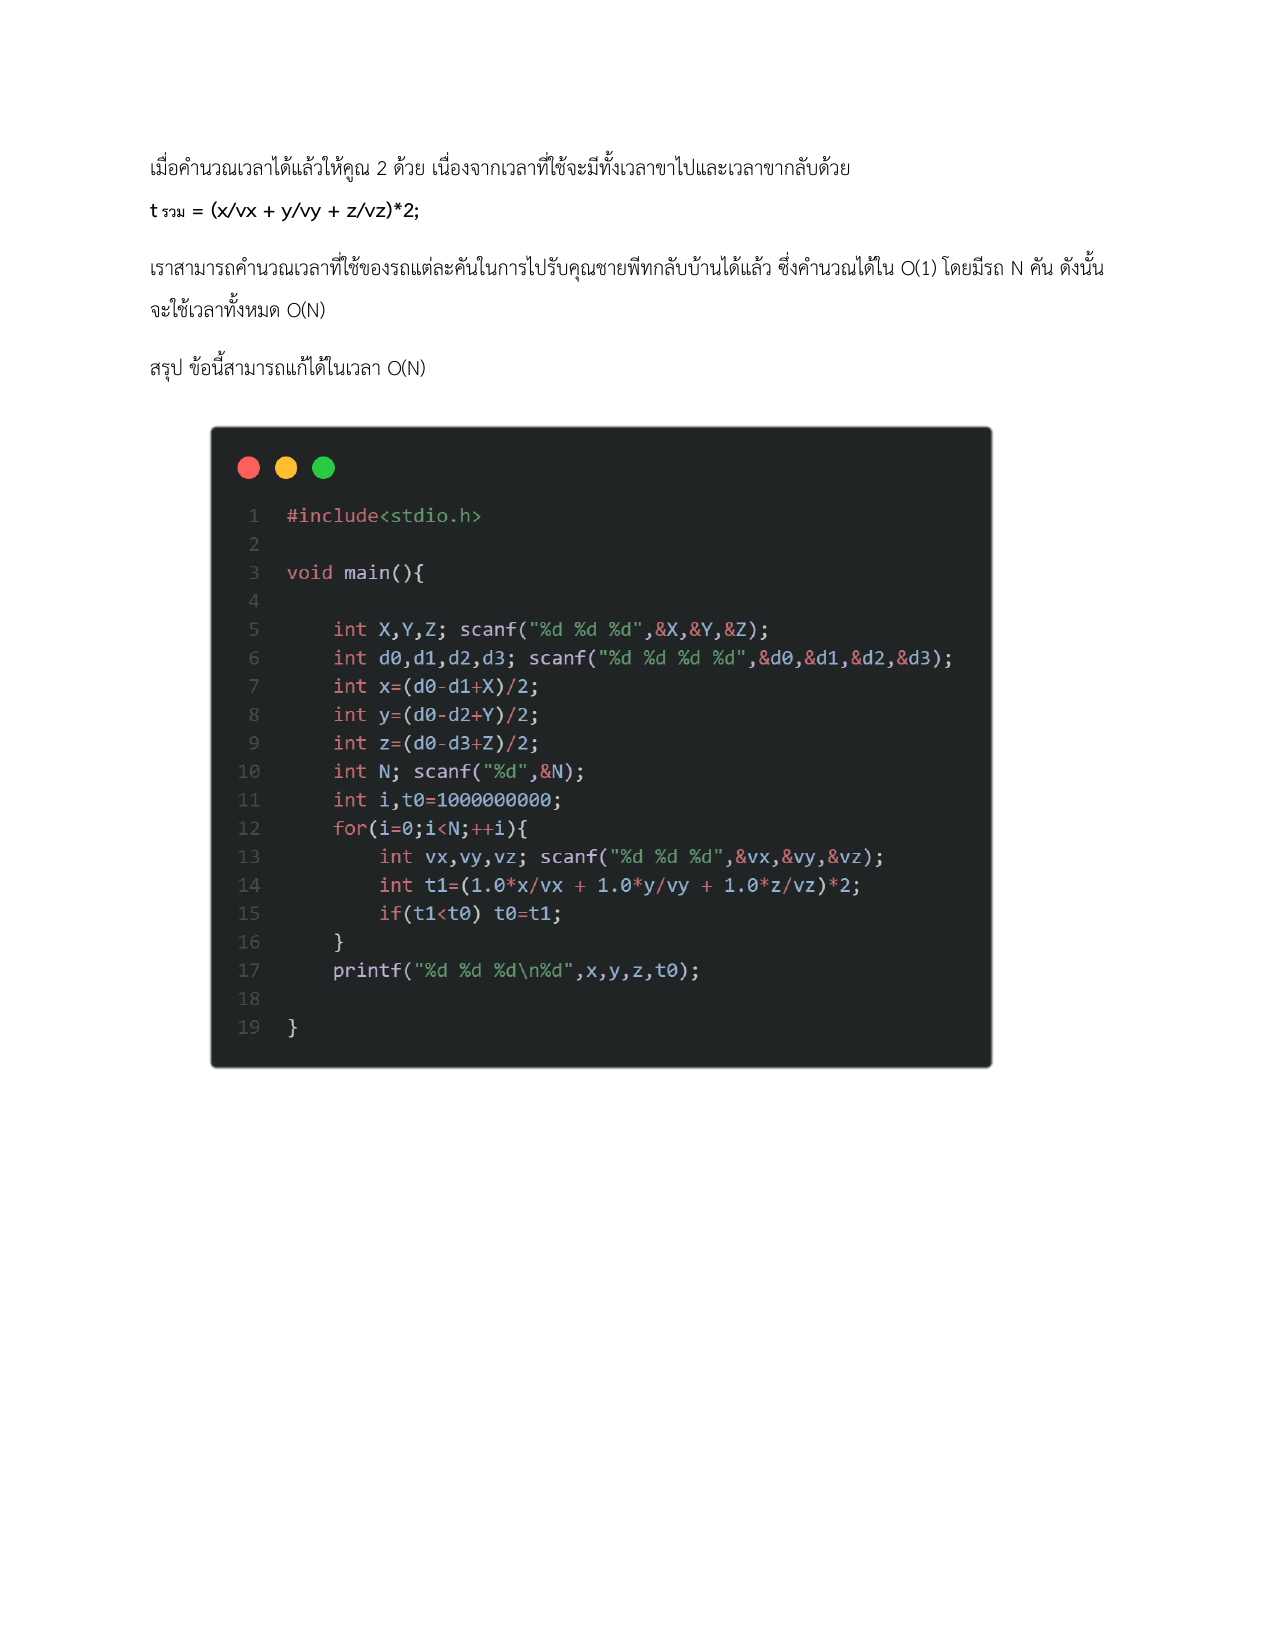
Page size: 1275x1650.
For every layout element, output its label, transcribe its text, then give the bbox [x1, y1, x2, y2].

text tรวม = (x/vx + y/vy + z/vz)*2; [150, 192, 1125, 231]
picture [152, 389, 1050, 1126]
text เมื่อคำนวณเวลาได้แล้วให้คูณ 2 ด้วย เนื่องจากเวลาที่ใช้จะมีทั้งเวลาขาไปและเวลาขากลับด้วย [150, 150, 1125, 189]
text เราสามารถคำนวณเวลาที่ใช้ของรถแต่ละคันในการไปรับคุณชายพีทกลับบ้านได้แล้ว ซึ่งคำนวณได้ใน O(1) โดยมีรถ N คัน ดังนั้นจะใช้เวลาทั้งหมด O(N) [150, 250, 1125, 331]
text สรุป ข้อนี้สามารถแก้ได้ในเวลา O(N) [150, 350, 1125, 389]
